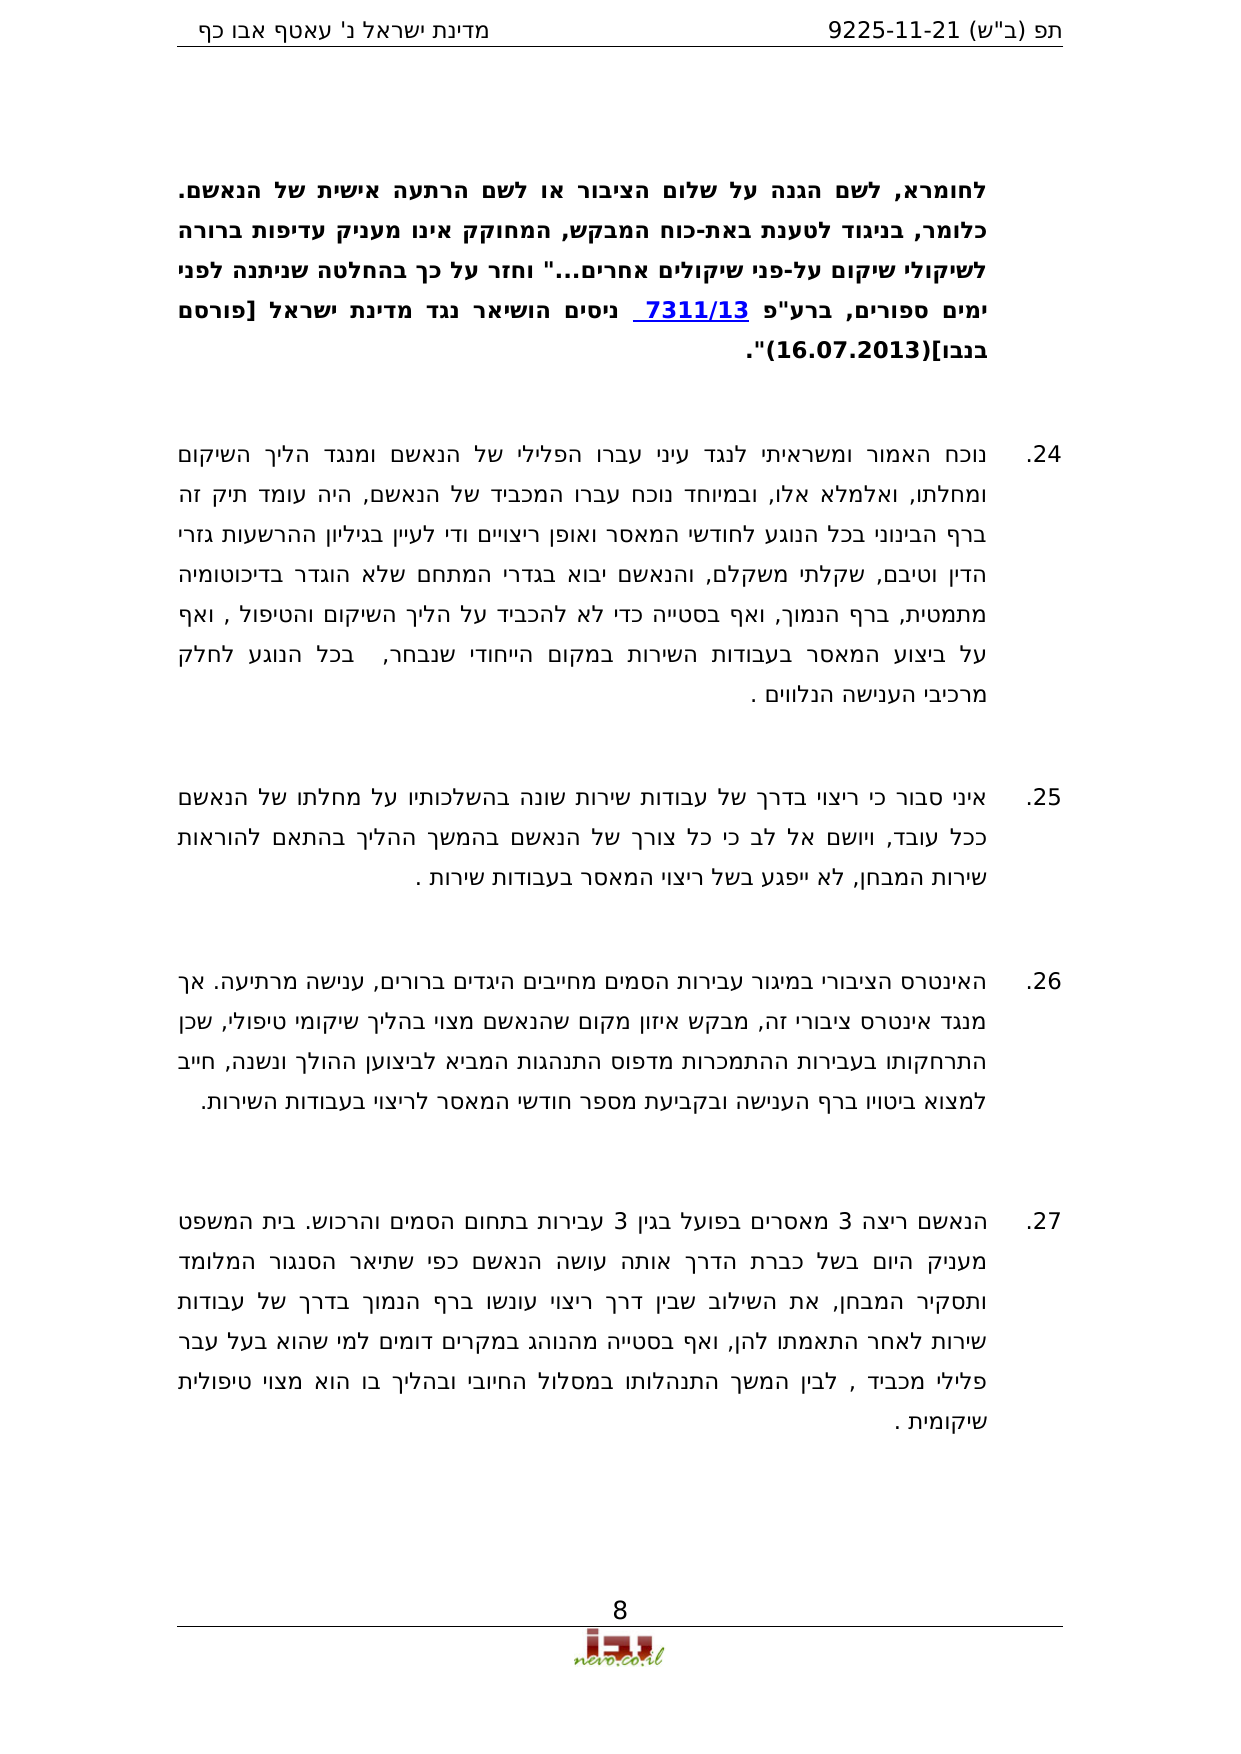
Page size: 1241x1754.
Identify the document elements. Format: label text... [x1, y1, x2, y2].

picture [574, 1628, 666, 1667]
list האינטרס הציבורי במיגור עבירות הסמים מחייבים היגדים ברורים, ענישה מרתיעה. אך מנגד אינטרס ציבורי זה, מבקש איזון מקום שהנאשם מצוי בהליך שיקומי טיפולי, שכן התרחקותו בעבירות ההתמכרות מדפוס התנהגות המביא לביצוען ההולך ונשנה, חייב למצוא ביטויו ברף הענישה ובקביעת מספר חודשי המאסר לריצוי בעבודות השירות. [177, 968, 1026, 1114]
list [177, 177, 988, 364]
list הנאשם ריצה 3 מאסרים בפועל בגין 3 עבירות בתחום הסמים והרכוש. בית המשפט מעניק היום בשל כברת הדרך אותה עושה הנאשם כפי שתיאר הסנגור המלומד ותסקיר המבחן, את השילוב שבין דרך ריצוי עונשו ברף הנמוך בדרך של עבודות שירות לאחר התאמתו להן, ואף בסטייה מהנוהג במקרים דומים למי שהוא בעל עבר פלילי מכביד , לבין המשך התנהלותו במסלול החיובי ובהליך בו הוא מצוי טיפולית שיקומית . [177, 1208, 1026, 1435]
list איני סבור כי ריצוי בדרך של עבודות שירות שונה בהשלכותיו על מחלתו של הנאשם ככל עובד, ויושם אל לב כי כל צורך של הנאשם בהמשך ההליך בהתאם להוראות שירות המבחן, לא ייפגע בשל ריצוי המאסר בעבודות שירות . [177, 784, 1026, 891]
list נוכח האמור ומשראיתי לנגד עיני עברו הפלילי של הנאשם ומנגד הליך השיקום ומחלתו, ואלמלא אלו, ובמיוחד נוכח עברו המכביד של הנאשם, היה עומד תיק זה ברף הבינוני בכל הנוגע לחודשי המאסר ואופן ריצויים ודי לעיין בגיליון ההרשעות גזרי הדין וטיבם, שקלתי משקלם, והנאשם יבוא בגדרי המתחם שלא הוגדר בדיכוטומיה מתמטית, ברף הנמוך, ואף בסטייה כדי לא להכביד על הליך השיקום והטיפול , ואף על ביצוע המאסר בעבודות השירות במקום הייחודי שנבחר, בכל הנוגע לחלק מרכיבי הענישה הנלווים . [177, 441, 1026, 707]
